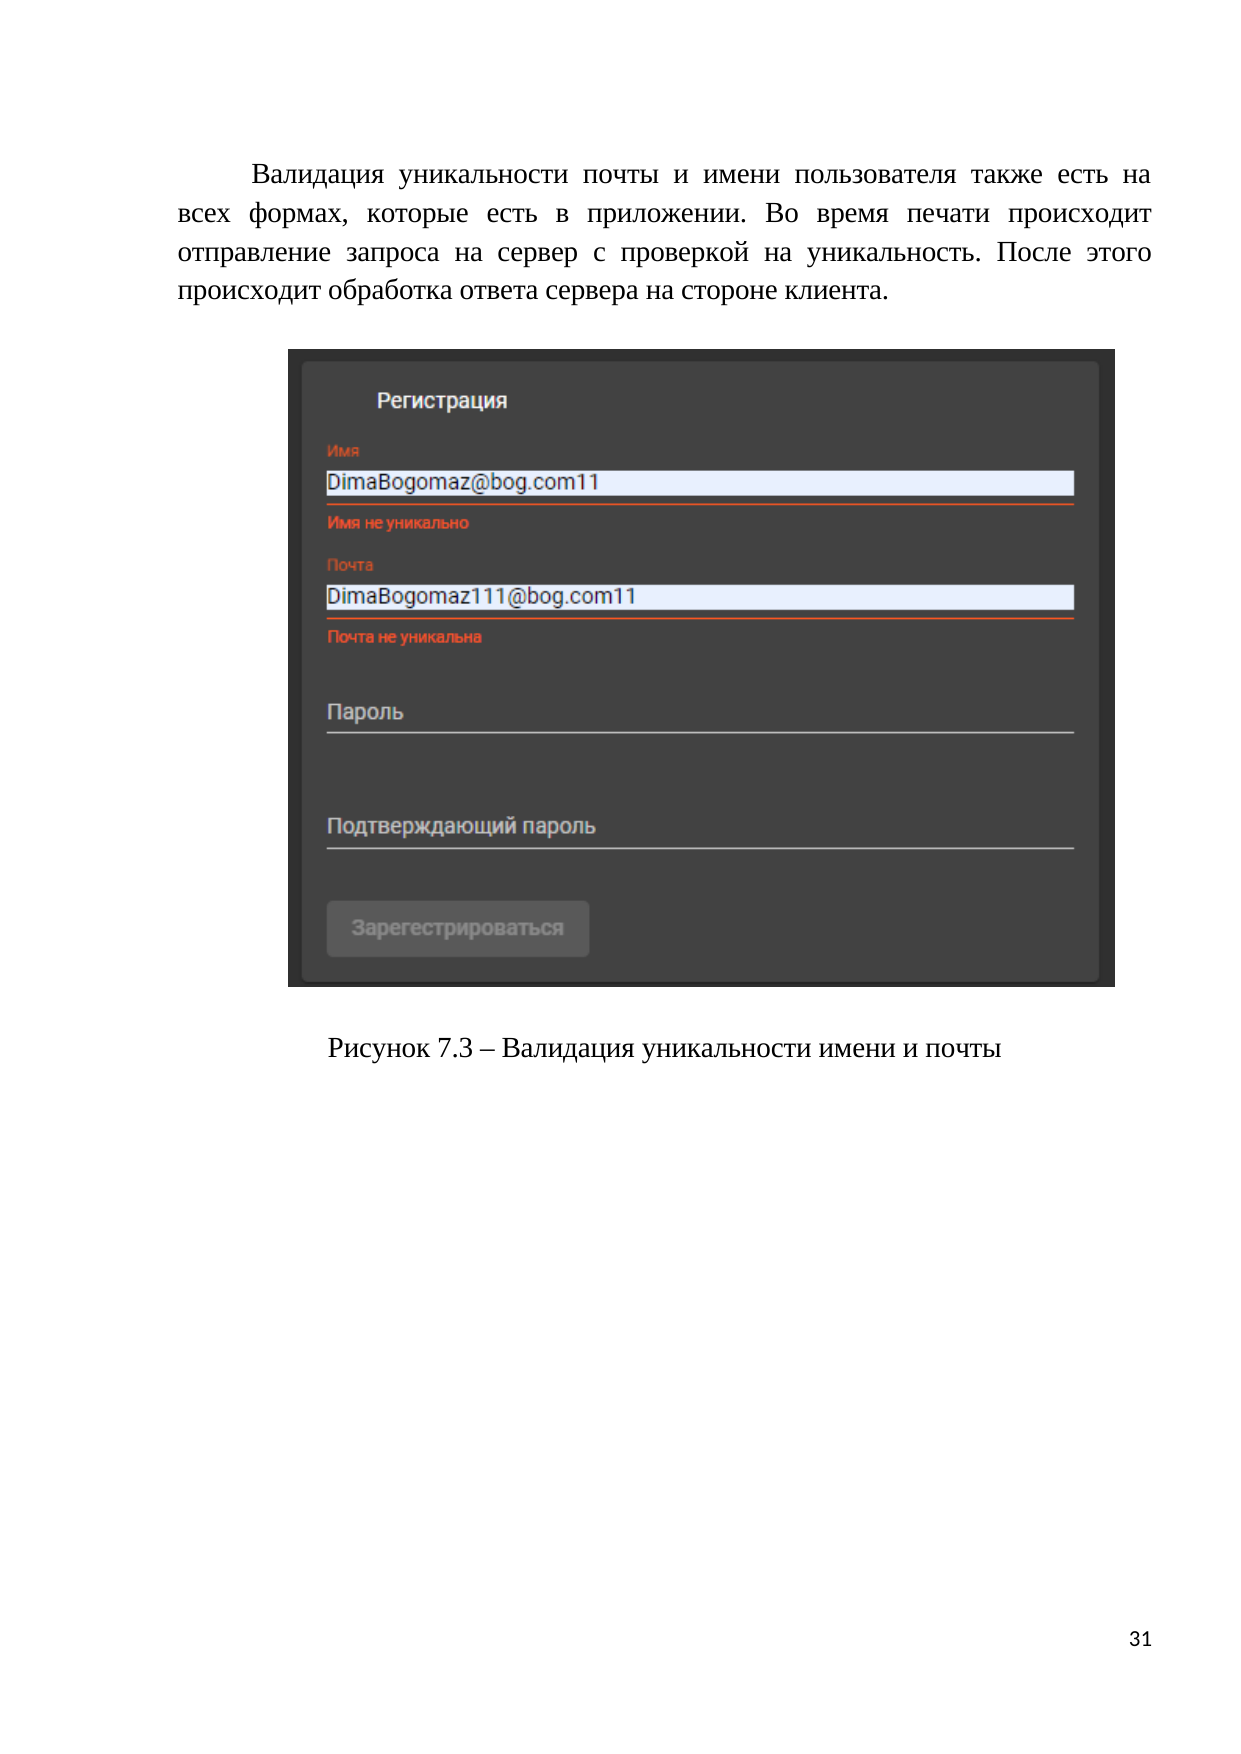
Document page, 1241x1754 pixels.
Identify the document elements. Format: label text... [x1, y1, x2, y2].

text Валидация уникальности почты и имени пользователя также есть на всех формах, которые есть в приложении. Во время печати происходит отправление запроса на сервер с проверкой на уникальность. После этого происходит обработка ответа сервера на стороне клиента. [177, 157, 1152, 306]
text Рисунок 7.3 – Валидация уникальности имени и почты [177, 1030, 1152, 1063]
picture [288, 349, 1115, 987]
